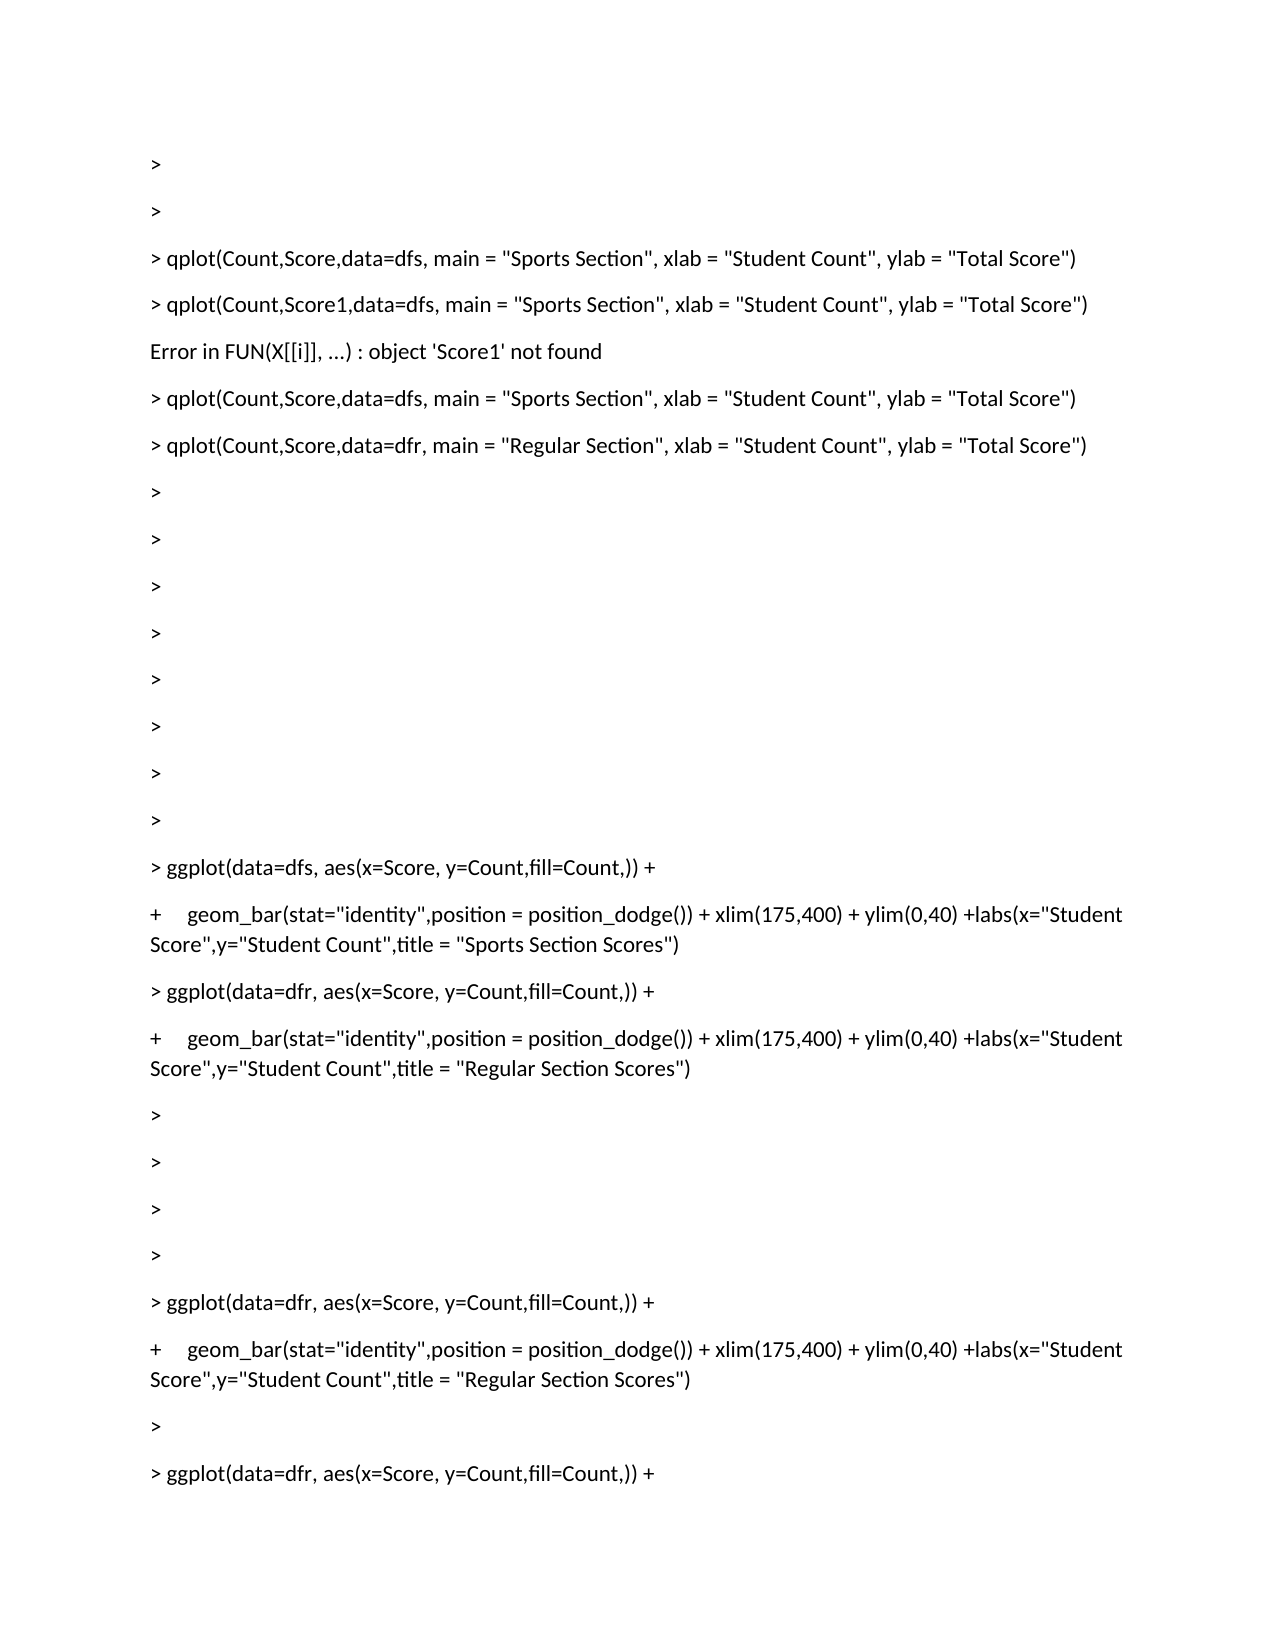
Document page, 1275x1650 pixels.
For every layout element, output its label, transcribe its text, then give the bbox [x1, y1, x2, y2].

text > [150, 619, 1125, 647]
text > [150, 712, 1125, 741]
text > qplot(Count,Score,data=dfs, main = "Sports Section", xlab = "Student Count", ylab = "Total Score") [150, 244, 1125, 272]
text > [150, 759, 1125, 787]
text > qplot(Count,Score1,data=dfs, main = "Sports Section", xlab = "Student Count", ylab = "Total Score") [150, 291, 1125, 319]
text + geom_bar(stat="identity",position = position_dodge()) + xlim(175,400) + ylim(0,40) +labs(x="Student Score",y="Student Count",title = "Regular Section Scores") [150, 1024, 1125, 1082]
text > [150, 1412, 1125, 1441]
text > [150, 197, 1125, 225]
text > ggplot(data=dfr, aes(x=Score, y=Count,fill=Count,)) + [150, 1288, 1125, 1317]
text > ggplot(data=dfr, aes(x=Score, y=Count,fill=Count,)) + [150, 1459, 1125, 1487]
text > qplot(Count,Score,data=dfs, main = "Sports Section", xlab = "Student Count", ylab = "Total Score") [150, 384, 1125, 412]
text > [150, 478, 1125, 506]
text > [150, 806, 1125, 834]
text > [150, 572, 1125, 600]
text > [150, 1148, 1125, 1176]
text > ggplot(data=dfr, aes(x=Score, y=Count,fill=Count,)) + [150, 977, 1125, 1005]
text > [150, 150, 1125, 178]
text > ggplot(data=dfs, aes(x=Score, y=Count,fill=Count,)) + [150, 853, 1125, 881]
text Error in FUN(X[[i]], ...) : object 'Score1' not found [150, 337, 1125, 366]
text > [150, 666, 1125, 694]
text > [150, 1195, 1125, 1223]
text > qplot(Count,Score,data=dfr, main = "Regular Section", xlab = "Student Count", ylab = "Total Score") [150, 431, 1125, 459]
text > [150, 1242, 1125, 1270]
text > [150, 1101, 1125, 1129]
text + geom_bar(stat="identity",position = position_dodge()) + xlim(175,400) + ylim(0,40) +labs(x="Student Score",y="Student Count",title = "Regular Section Scores") [150, 1335, 1125, 1394]
text > [150, 525, 1125, 553]
text + geom_bar(stat="identity",position = position_dodge()) + xlim(175,400) + ylim(0,40) +labs(x="Student Score",y="Student Count",title = "Sports Section Scores") [150, 900, 1125, 958]
